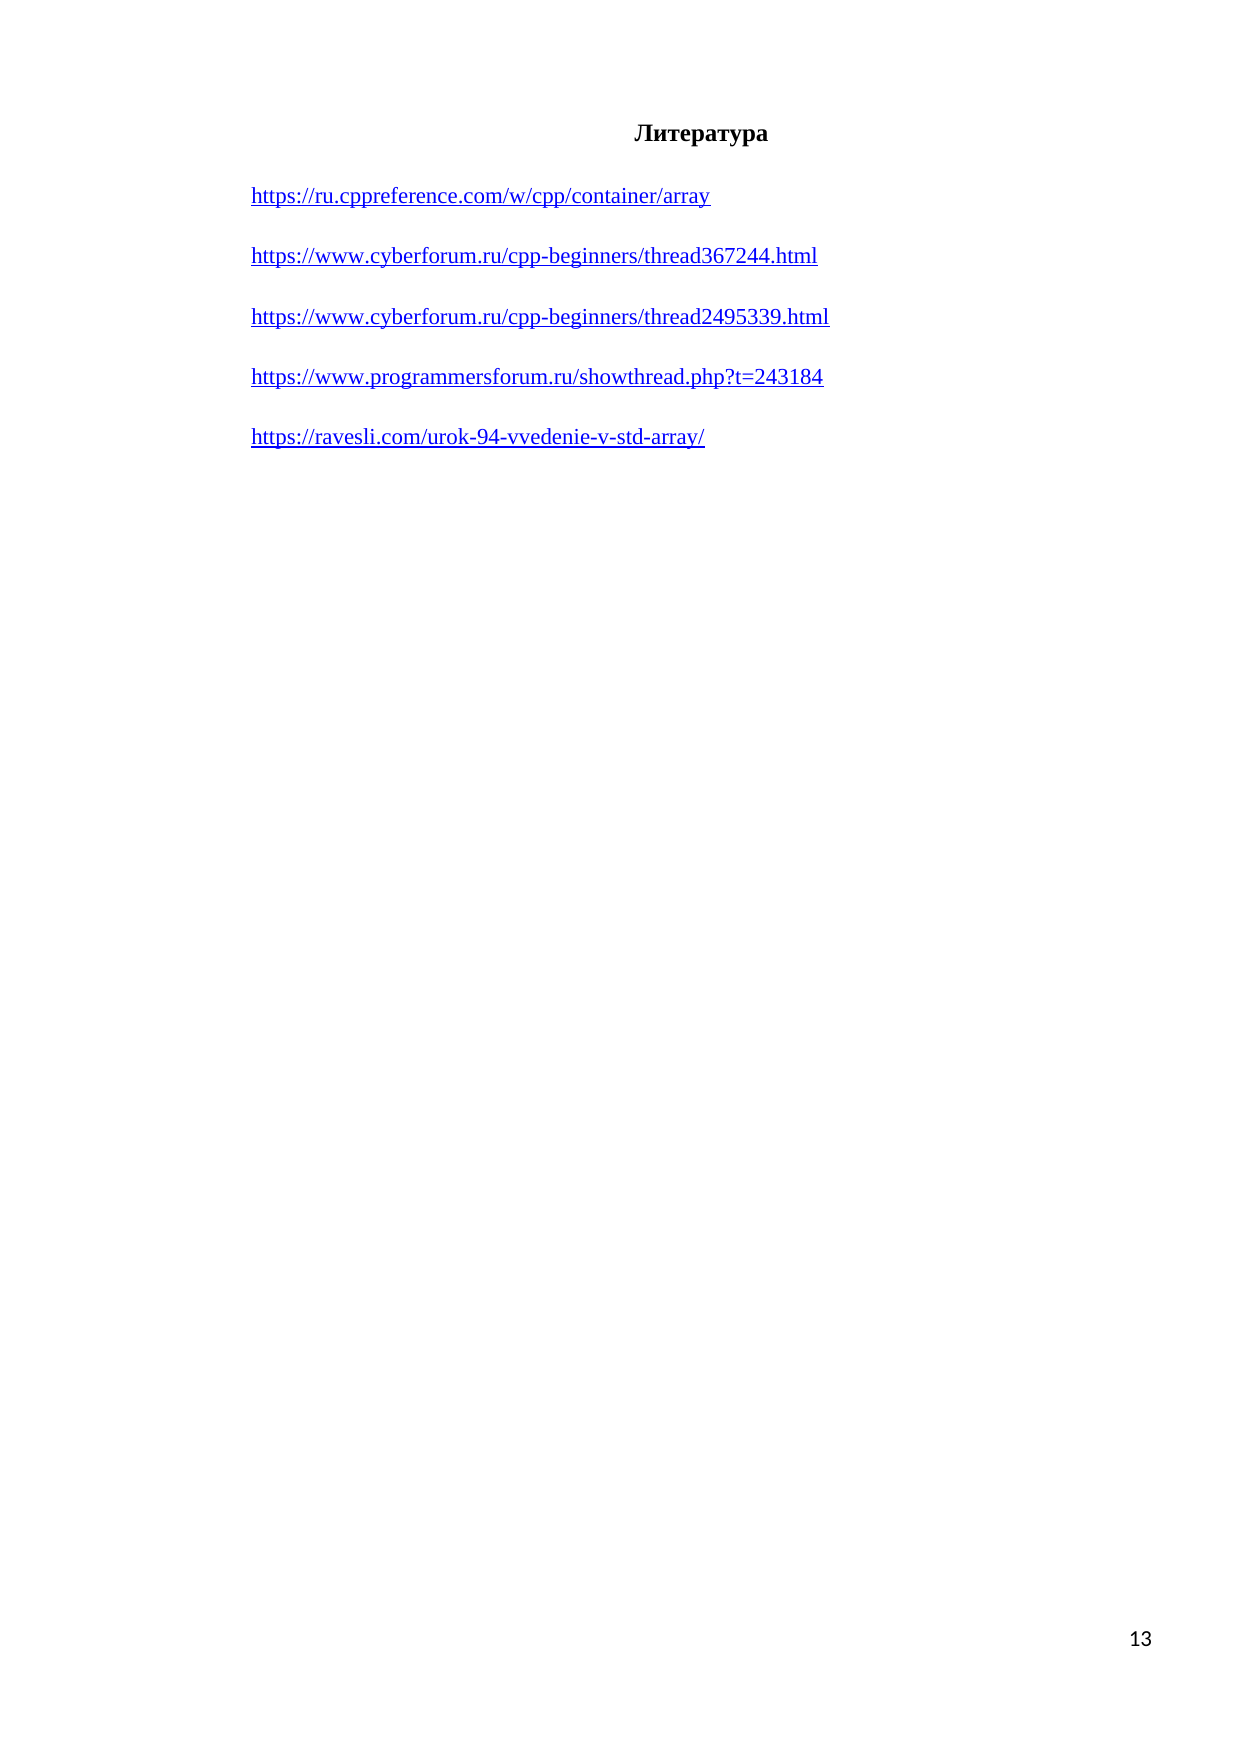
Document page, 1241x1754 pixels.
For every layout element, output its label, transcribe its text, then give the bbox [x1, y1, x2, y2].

text https://ru.cppreference.com/w/cpp/container/array [177, 182, 1152, 208]
text https://www.programmersforum.ru/showthread.php?t=243184 [177, 363, 1152, 389]
text Литература [177, 118, 1152, 147]
text https://ravesli.com/urok-94-vvedenie-v-std-array/ [177, 423, 1152, 450]
text https://www.cyberforum.ru/cpp-beginners/thread2495339.html [177, 303, 1152, 329]
text https://www.cyberforum.ru/cpp-beginners/thread367244.html [177, 242, 1152, 269]
